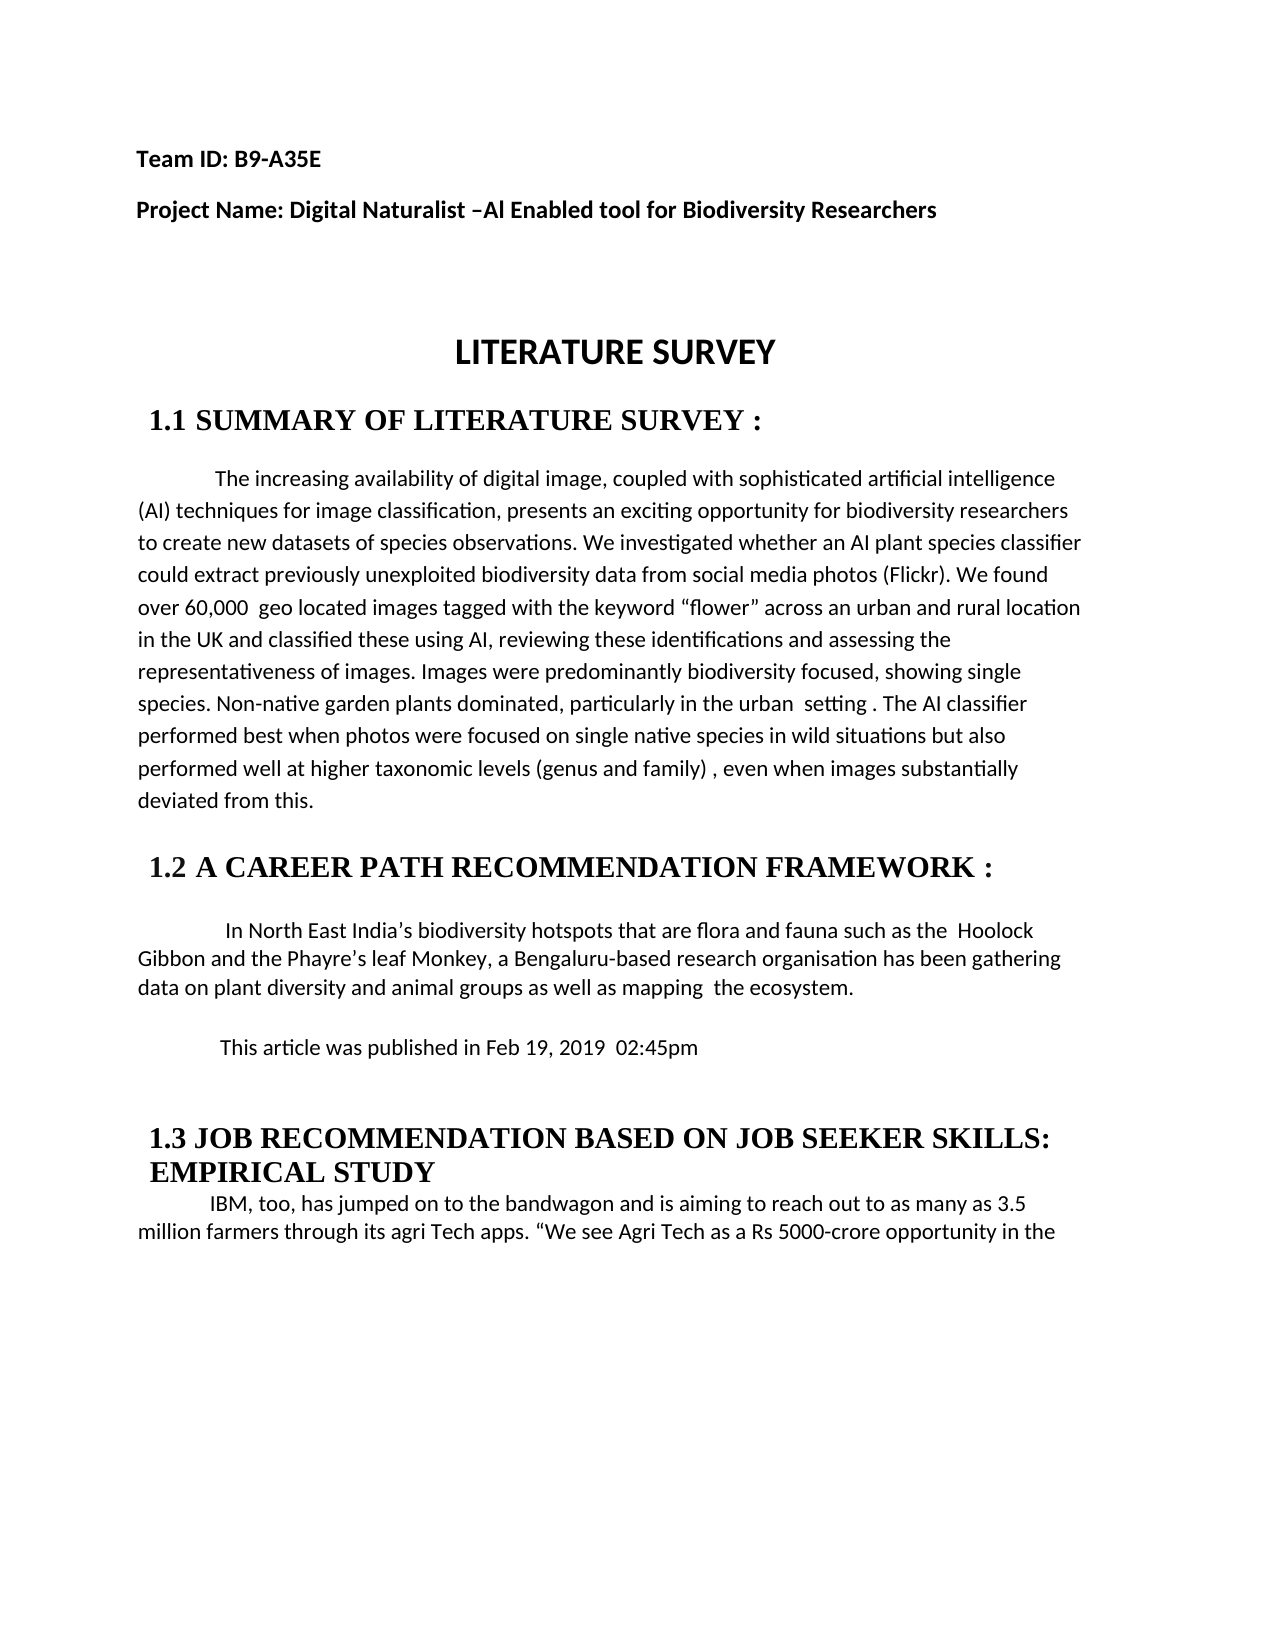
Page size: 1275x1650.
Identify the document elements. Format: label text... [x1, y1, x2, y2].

text LITERATURE SURVEY [138, 328, 1093, 374]
subtitle 1.3 JOB RECOMMENDATION BASED ON JOB SEEKER SKILLS: EMPIRICAL STUDY [148, 1121, 1095, 1189]
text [138, 1189, 1093, 1245]
subtitle SUMMARY OF LITERATURE SURVEY : [148, 403, 1095, 437]
subtitle A CAREER PATH RECOMMENDATION FRAMEWORK : [148, 850, 1095, 884]
text This article was published in Feb 19, 2019 02:45pm [138, 1033, 1093, 1061]
text Project Name: Digital Naturalist –Al Enabled tool for Biodiversity Researchers [136, 194, 1095, 224]
text The increasing availability of digital image, coupled with sophisticated artificial intelligence (AI) techniques for image classification, presents an exciting opportunity for biodiversity researchers to create new datasets of species observations. We investigated whether an AI plant species classifier could extract previously unexploited biodiversity data from social media photos (Flickr). We found over 60,000 geo located images tagged with the keyword “flower” across an urban and rural location in the UK and classified these using AI, reviewing these identifications and assessing the representativeness of images. Images were predominantly biodiversity focused, showing single species. Non-native garden plants dominated, particularly in the urban setting . The AI classifier performed best when photos were focused on single native species in wild situations but also performed well at higher taxonomic levels (genus and family) , even when images substantially deviated from this. [138, 464, 1093, 814]
text Team ID: B9-A35E [136, 143, 1095, 173]
text In North East India’s biodiversity hotspots that are flora and fauna such as the Hoolock Gibbon and the Phayre’s leaf Monkey, a Bengaluru-based research organisation has been gathering data on plant diversity and animal groups as well as mapping the ecosystem. [138, 917, 1093, 1001]
